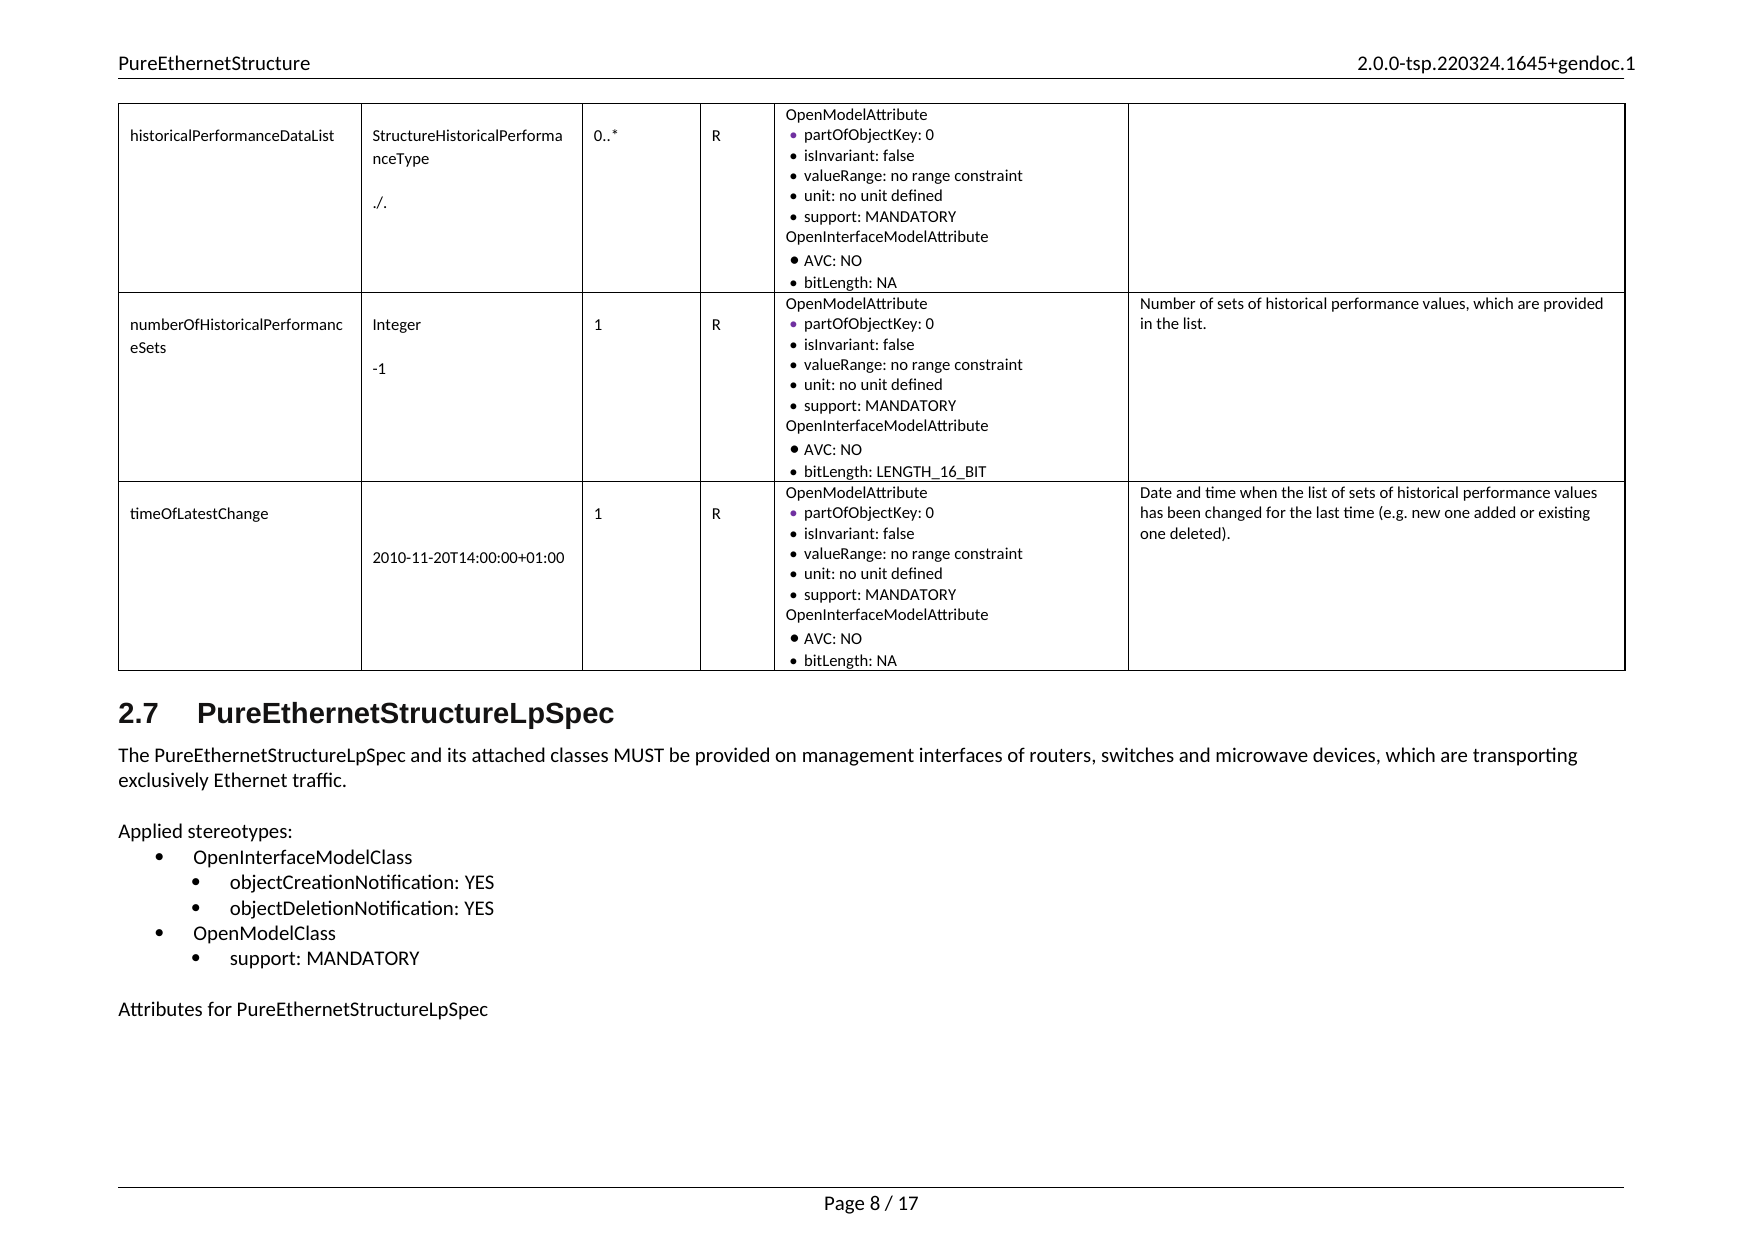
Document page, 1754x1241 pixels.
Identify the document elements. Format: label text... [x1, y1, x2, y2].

list OpenModelClass [156, 920, 1624, 946]
table_cell 2010-11-20T14:00:00+01:00 [362, 482, 582, 670]
table_cell 0..* [583, 104, 700, 292]
table_cell StructureHistoricalPerformanceType ./. [362, 104, 582, 292]
table_cell OpenModelAttribute • partOfObjectKey: 0 • isInvariant: false • valueRange: no range constraint • unit: no unit defined • support: MANDATORY OpenInterfaceModelAttribute • AVC: NO • bitLength: NA [775, 104, 1128, 292]
text Attributes for PureEthernetStructureLpSpec [118, 996, 1624, 1022]
table_cell OpenModelAttribute • partOfObjectKey: 0 • isInvariant: false • valueRange: no range constraint • unit: no unit defined • support: MANDATORY OpenInterfaceModelAttribute • AVC: NO • bitLength: LENGTH_16_BIT [775, 293, 1128, 481]
table_cell R [701, 104, 774, 292]
list objectDeletionNotification: YES [192, 895, 1624, 920]
table_cell R [701, 482, 774, 670]
table_cell numberOfHistoricalPerformanceSets [119, 293, 361, 481]
list support: MANDATORY [192, 946, 1624, 971]
table_cell R [701, 293, 774, 481]
table_cell 1 [583, 482, 700, 670]
text The PureEthernetStructureLpSpec and its attached classes MUST be provided on management interfaces of routers, switches and microwave devices, which are transporting exclusively Ethernet traffic. [118, 742, 1624, 793]
table_cell 1 [583, 293, 700, 481]
table_cell [1129, 104, 1624, 292]
table_cell Integer -1 [362, 293, 582, 481]
list objectCreationNotification: YES [192, 869, 1624, 895]
text Applied stereotypes: [118, 818, 1624, 844]
table_cell Date and time when the list of sets of historical performance values has been changed for the last time (e.g. new one added or existing one deleted). [1129, 482, 1624, 670]
table_cell timeOfLatestChange [119, 482, 361, 670]
table_cell Number of sets of historical performance values, which are provided in the list. [1129, 293, 1624, 481]
table_cell OpenModelAttribute • partOfObjectKey: 0 • isInvariant: false • valueRange: no range constraint • unit: no unit defined • support: MANDATORY OpenInterfaceModelAttribute • AVC: NO • bitLength: NA [775, 482, 1128, 670]
table_cell historicalPerformanceDataList [119, 104, 361, 292]
list OpenInterfaceModelClass [156, 844, 1624, 869]
subtitle PureEthernetStructureLpSpec [118, 696, 1624, 730]
